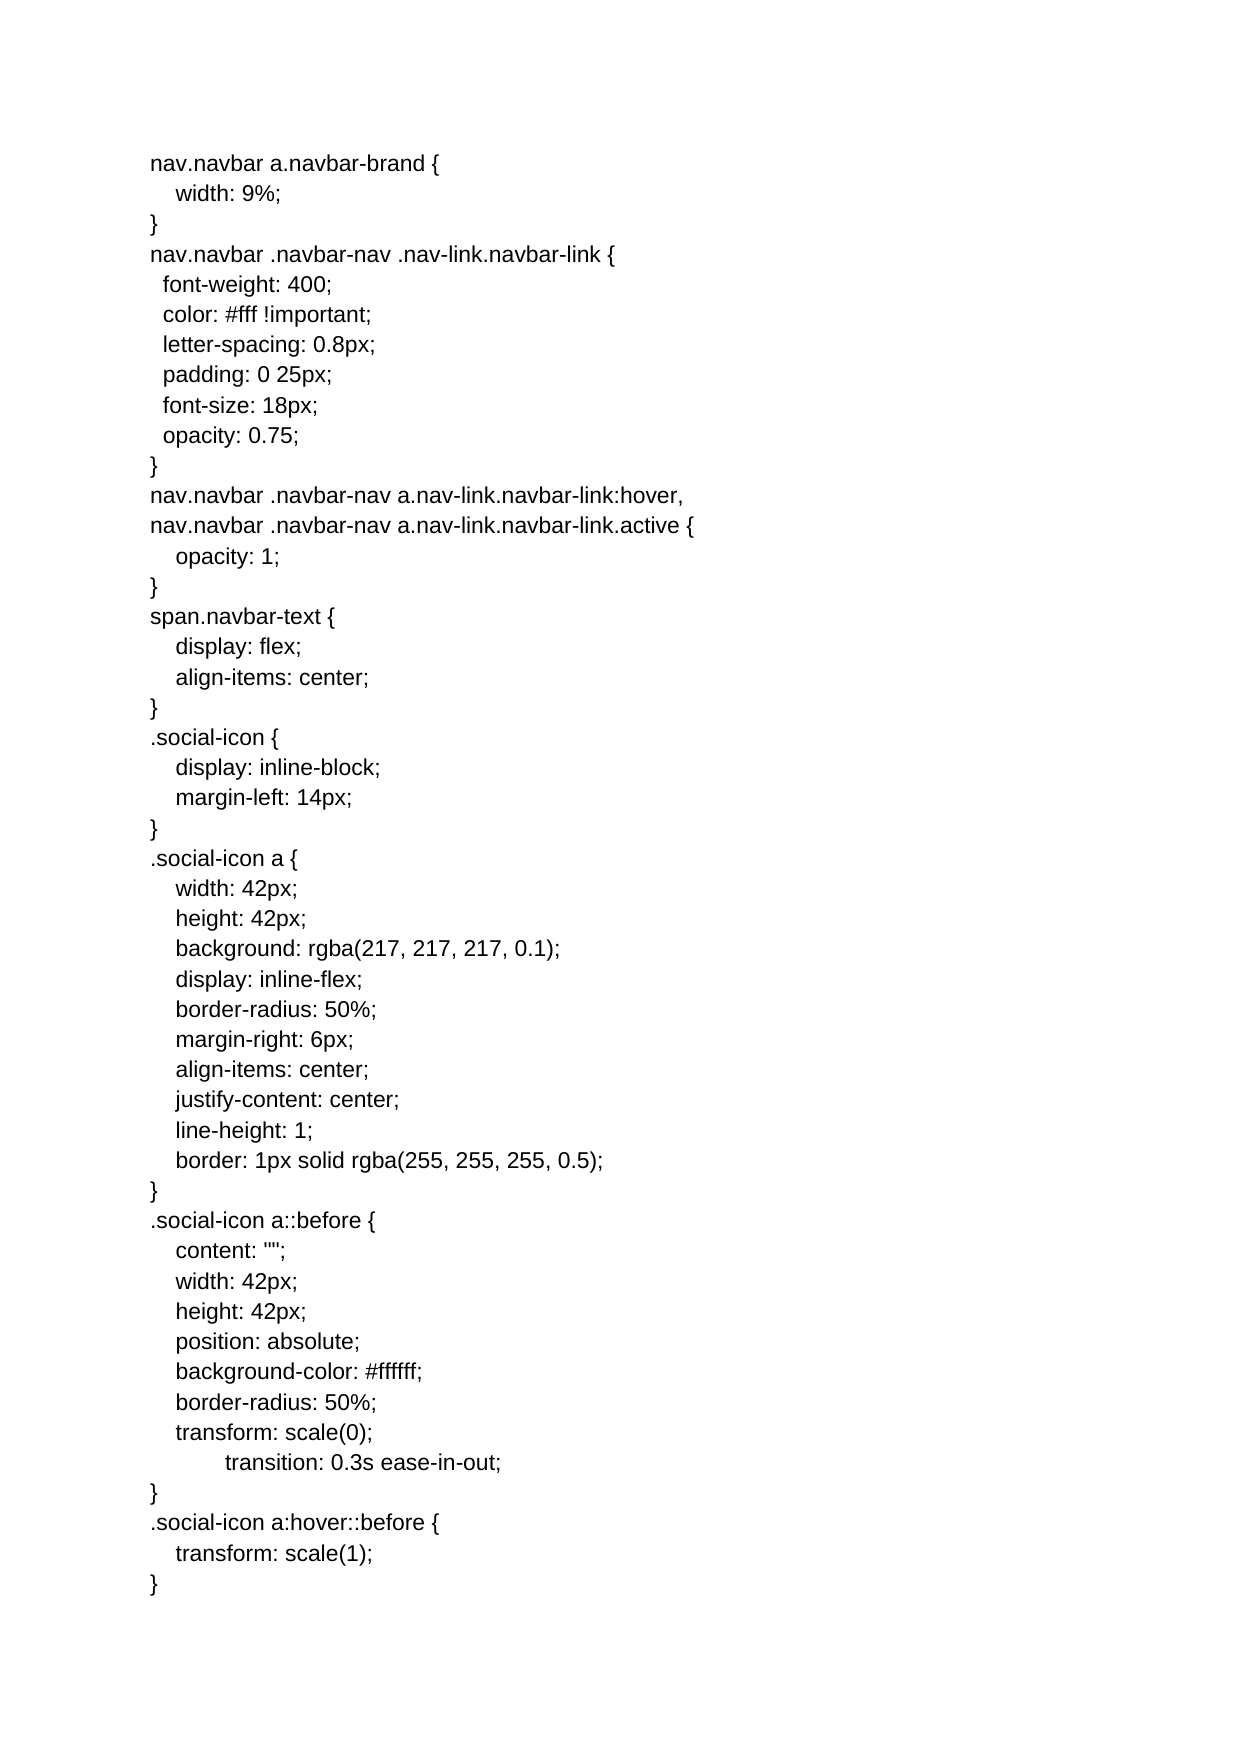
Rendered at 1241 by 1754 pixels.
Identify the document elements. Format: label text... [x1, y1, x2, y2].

text opacity: 1; [150, 543, 1090, 569]
text margin-left: 14px; [150, 784, 1090, 811]
text font-weight: 400; [150, 271, 1090, 297]
text align-items: center; [150, 1056, 1090, 1083]
text position: absolute; [150, 1328, 1090, 1354]
text } [150, 1570, 1090, 1596]
text transition: 0.3s ease-in-out; [150, 1449, 1090, 1475]
text display: flex; [150, 633, 1090, 660]
text transform: scale(1); [150, 1539, 1090, 1566]
text border: 1px solid rgba(255, 255, 255, 0.5); [150, 1147, 1090, 1173]
text letter-spacing: 0.8px; [150, 331, 1090, 358]
text } [150, 452, 1090, 478]
text padding: 0 25px; [150, 361, 1090, 388]
text color: #fff !important; [150, 301, 1090, 327]
text display: inline-flex; [150, 966, 1090, 992]
text justify-content: center; [150, 1086, 1090, 1113]
text border-radius: 50%; [150, 1388, 1090, 1415]
text } [150, 814, 1090, 841]
text display: inline-block; [150, 754, 1090, 781]
text .social-icon { [150, 724, 1090, 750]
text } [150, 1177, 1090, 1203]
text border-radius: 50%; [150, 996, 1090, 1022]
text nav.navbar .navbar-nav .nav-link.navbar-link { [150, 241, 1090, 267]
text } [150, 694, 1090, 720]
text opacity: 0.75; [150, 422, 1090, 448]
text margin-right: 6px; [150, 1026, 1090, 1052]
text nav.navbar .navbar-nav a.nav-link.navbar-link:hover, [150, 482, 1090, 509]
text } [150, 573, 1090, 599]
text align-items: center; [150, 663, 1090, 690]
text } [150, 1479, 1090, 1506]
text transform: scale(0); [150, 1419, 1090, 1445]
text nav.navbar .navbar-nav a.nav-link.navbar-link.active { [150, 512, 1090, 539]
text width: 42px; [150, 1268, 1090, 1294]
text line-height: 1; [150, 1117, 1090, 1143]
text width: 42px; [150, 875, 1090, 901]
text .social-icon a:hover::before { [150, 1509, 1090, 1536]
text content: ""; [150, 1237, 1090, 1264]
text nav.navbar a.navbar-brand { [150, 150, 1090, 176]
text background-color: #ffffff; [150, 1358, 1090, 1385]
text background: rgba(217, 217, 217, 0.1); [150, 935, 1090, 962]
text font-size: 18px; [150, 392, 1090, 418]
text .social-icon a { [150, 845, 1090, 871]
text span.navbar-text { [150, 603, 1090, 629]
text width: 9%; [150, 180, 1090, 207]
text .social-icon a::before { [150, 1207, 1090, 1234]
text height: 42px; [150, 905, 1090, 932]
text height: 42px; [150, 1298, 1090, 1324]
text } [150, 210, 1090, 237]
